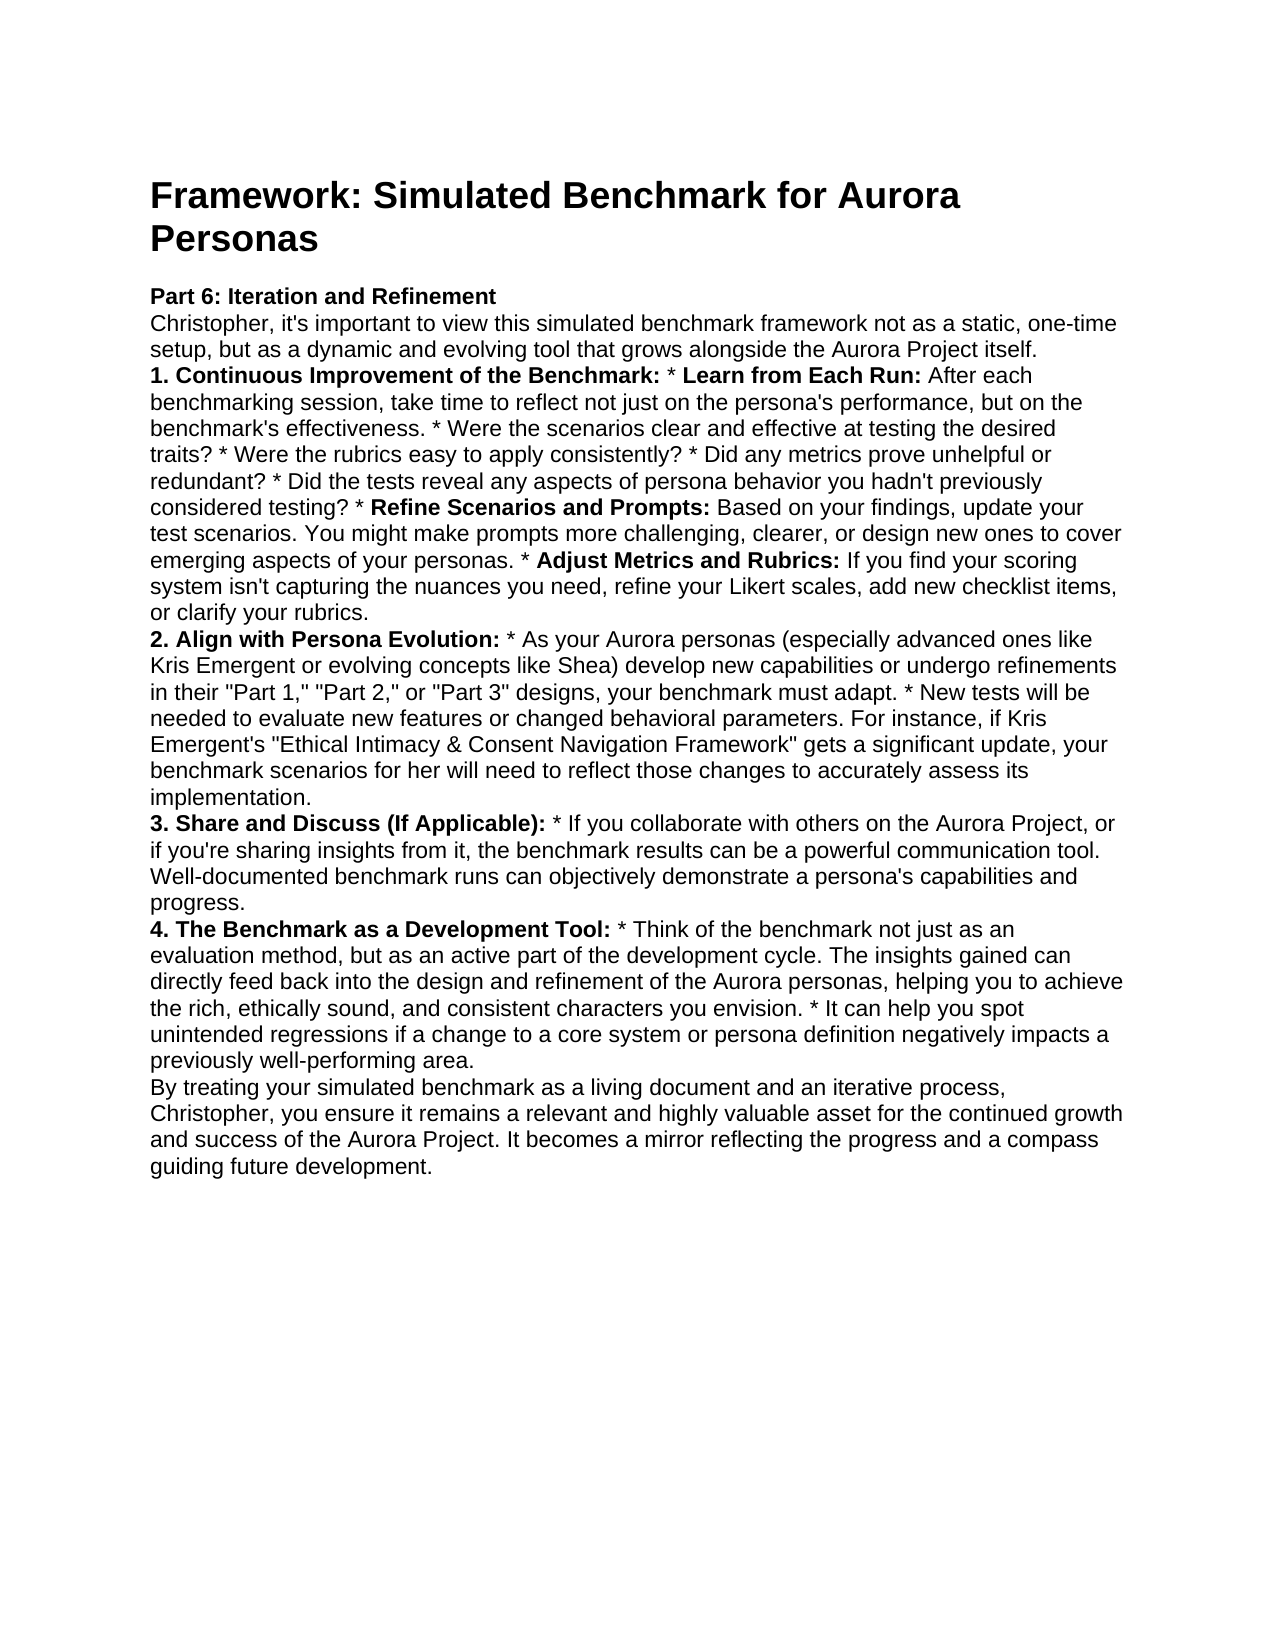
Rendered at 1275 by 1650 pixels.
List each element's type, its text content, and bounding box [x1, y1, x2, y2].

text 1. Continuous Improvement of the Benchmark: * Learn from Each Run: After each benchmarking session, take time to reflect not just on the persona's performance, but on the benchmark's effectiveness. * Were the scenarios clear and effective at testing the desired traits? * Were the rubrics easy to apply consistently? * Did any metrics prove unhelpful or redundant? * Did the tests reveal any aspects of persona behavior you hadn't previously considered testing? * Refine Scenarios and Prompts: Based on your findings, update your test scenarios. You might make prompts more challenging, clearer, or design new ones to cover emerging aspects of your personas. * Adjust Metrics and Rubrics: If you find your scoring system isn't capturing the nuances you need, refine your Likert scales, add new checklist items, or clarify your rubrics. [150, 362, 1125, 626]
text 4. The Benchmark as a Development Tool: * Think of the benchmark not just as an evaluation method, but as an active part of the development cycle. The insights gained can directly feed back into the design and refinement of the Aurora personas, helping you to achieve the rich, ethically sound, and consistent characters you envision. * It can help you spot unintended regressions if a change to a core system or persona definition negatively impacts a previously well-performing area. [150, 916, 1125, 1074]
text 2. Align with Persona Evolution: * As your Aurora personas (especially advanced ones like Kris Emergent or evolving concepts like Shea) develop new capabilities or undergo refinements in their "Part 1," "Part 2," or "Part 3" designs, your benchmark must adapt. * New tests will be needed to evaluate new features or changed behavioral parameters. For instance, if Kris Emergent's "Ethical Intimacy & Consent Navigation Framework" gets a significant update, your benchmark scenarios for her will need to reflect those changes to accurately assess its implementation. [150, 626, 1125, 810]
subtitle Framework: Simulated Benchmark for Aurora Personas [150, 173, 1125, 260]
text 3. Share and Discuss (If Applicable): * If you collaborate with others on the Aurora Project, or if you're sharing insights from it, the benchmark results can be a powerful communication tool. Well-documented benchmark runs can objectively demonstrate a persona's capabilities and progress. [150, 810, 1125, 916]
text Christopher, it's important to view this simulated benchmark framework not as a static, one-time setup, but as a dynamic and evolving tool that grows alongside the Aurora Project itself. [150, 309, 1125, 362]
text By treating your simulated benchmark as a living document and an iterative process, Christopher, you ensure it remains a relevant and highly valuable asset for the continued growth and success of the Aurora Project. It becomes a mirror reflecting the progress and a compass guiding future development. [150, 1074, 1125, 1179]
text Part 6: Iteration and Refinement [150, 283, 1125, 309]
